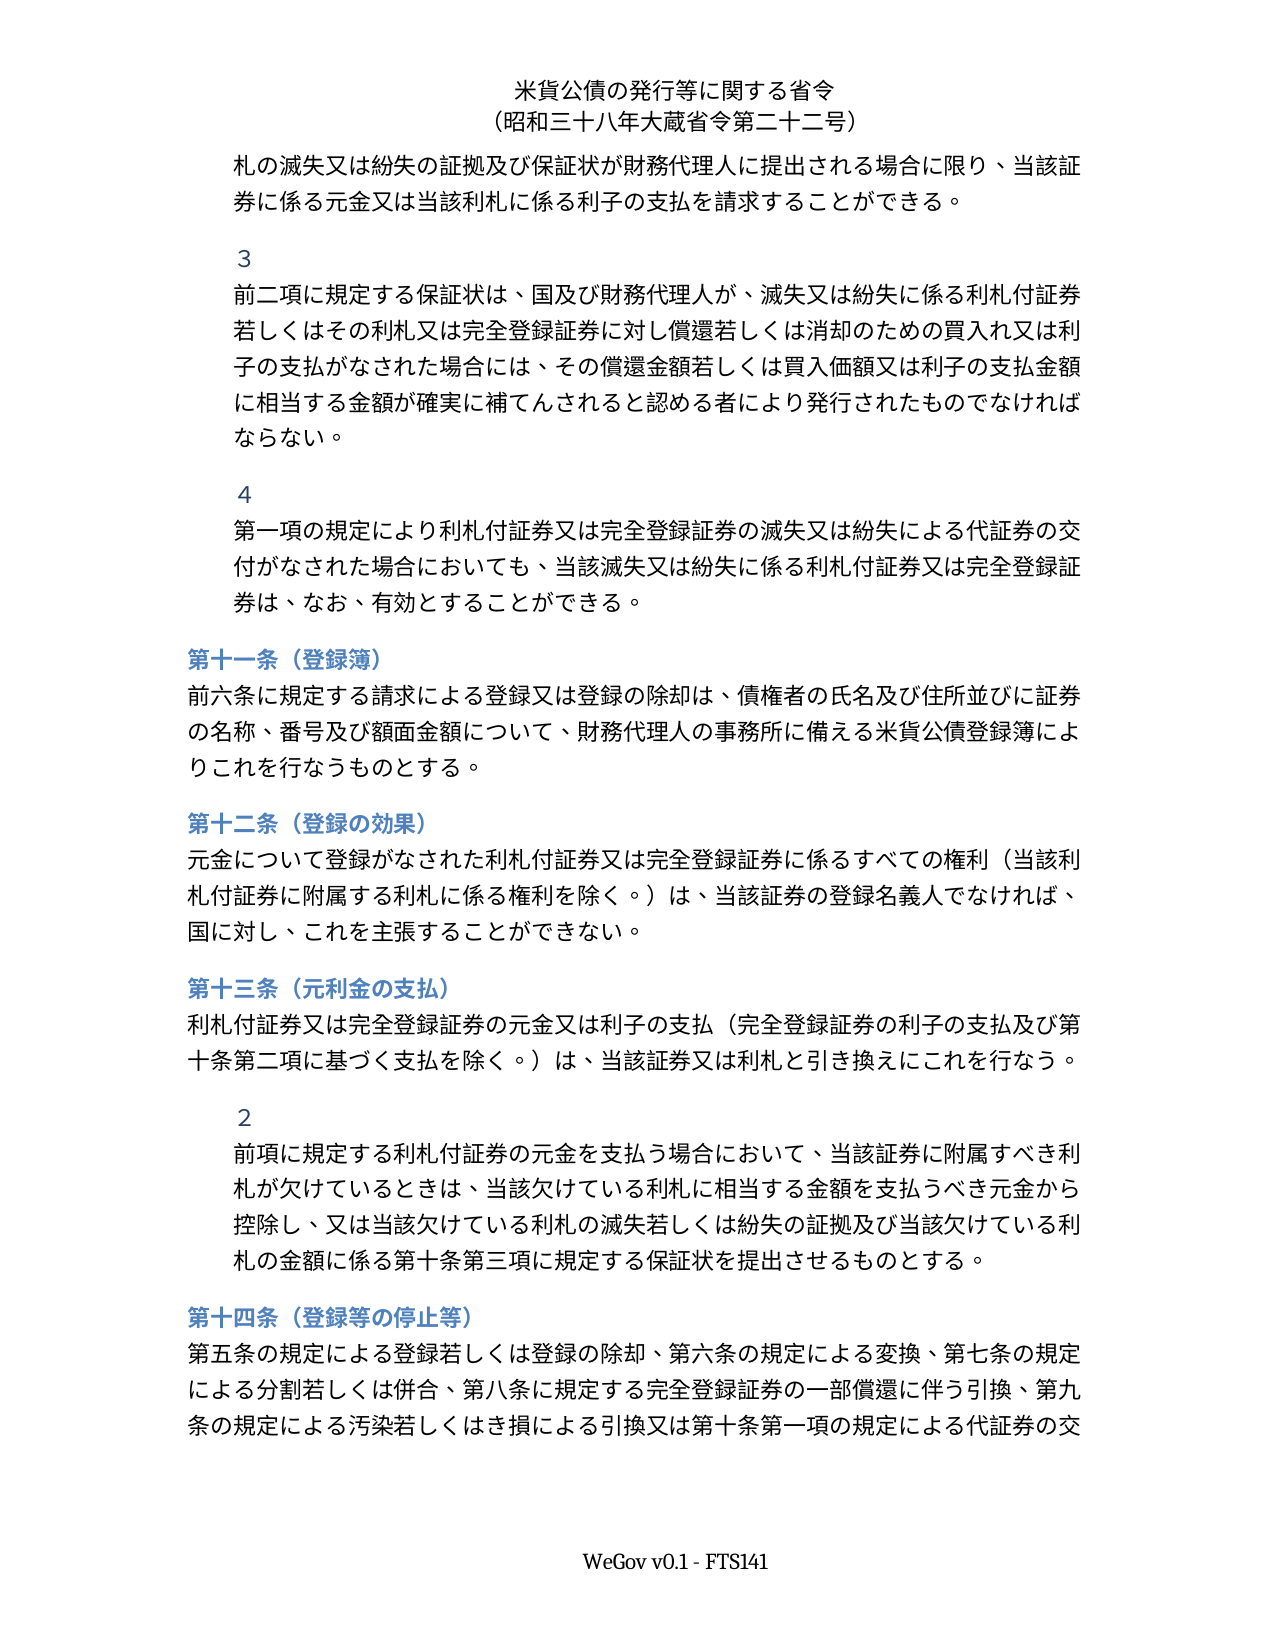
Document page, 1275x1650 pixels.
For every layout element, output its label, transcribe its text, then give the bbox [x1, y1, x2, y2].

subtitle ４ [233, 479, 1087, 510]
subtitle 第十一条（登録簿） [187, 644, 1087, 675]
text 利札付証券又は完全登録証券の元金又は利子の支払（完全登録証券の利子の支払及び第十条第二項に基づく支払を除く。）は、当該証券又は利札と引き換えにこれを行なう。 [187, 1009, 1087, 1076]
subtitle 第十二条（登録の効果） [187, 808, 1087, 839]
text 前六条に規定する請求による登録又は登録の除却は、債権者の氏名及び住所並びに証券の名称、番号及び額面金額について、財務代理人の事務所に備える米貨公債登録簿によりこれを行なうものとする。 [187, 680, 1087, 783]
text 前項に規定する利札付証券の元金を支払う場合において、当該証券に附属すべき利札が欠けているときは、当該欠けている利札に相当する金額を支払うべき元金から控除し、又は当該欠けている利札の滅失若しくは紛失の証拠及び当該欠けている利札の金額に係る第十条第三項に規定する保証状を提出させるものとする。 [233, 1137, 1087, 1277]
text 第一項の規定により利札付証券又は完全登録証券の滅失又は紛失による代証券の交付がなされた場合においても、当該滅失又は紛失に係る利札付証券又は完全登録証券は、なお、有効とすることができる。 [233, 515, 1087, 618]
subtitle 第十三条（元利金の支払） [187, 973, 1087, 1004]
subtitle ３ [233, 243, 1087, 274]
text 元金について登録がなされた利札付証券又は完全登録証券に係るすべての権利（当該利札付証券に附属する利札に係る権利を除く。）は、当該証券の登録名義人でなければ、国に対し、これを主張することができない。 [187, 844, 1087, 947]
subtitle ２ [233, 1102, 1087, 1133]
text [233, 150, 1087, 217]
subtitle 第十四条（登録等の停止等） [187, 1302, 1087, 1333]
text 前二項に規定する保証状は、国及び財務代理人が、滅失又は紛失に係る利札付証券若しくはその利札又は完全登録証券に対し償還若しくは消却のための買入れ又は利子の支払がなされた場合には、その償還金額若しくは買入価額又は利子の支払金額に相当する金額が確実に補てんされると認める者により発行されたものでなければならない。 [233, 279, 1087, 454]
